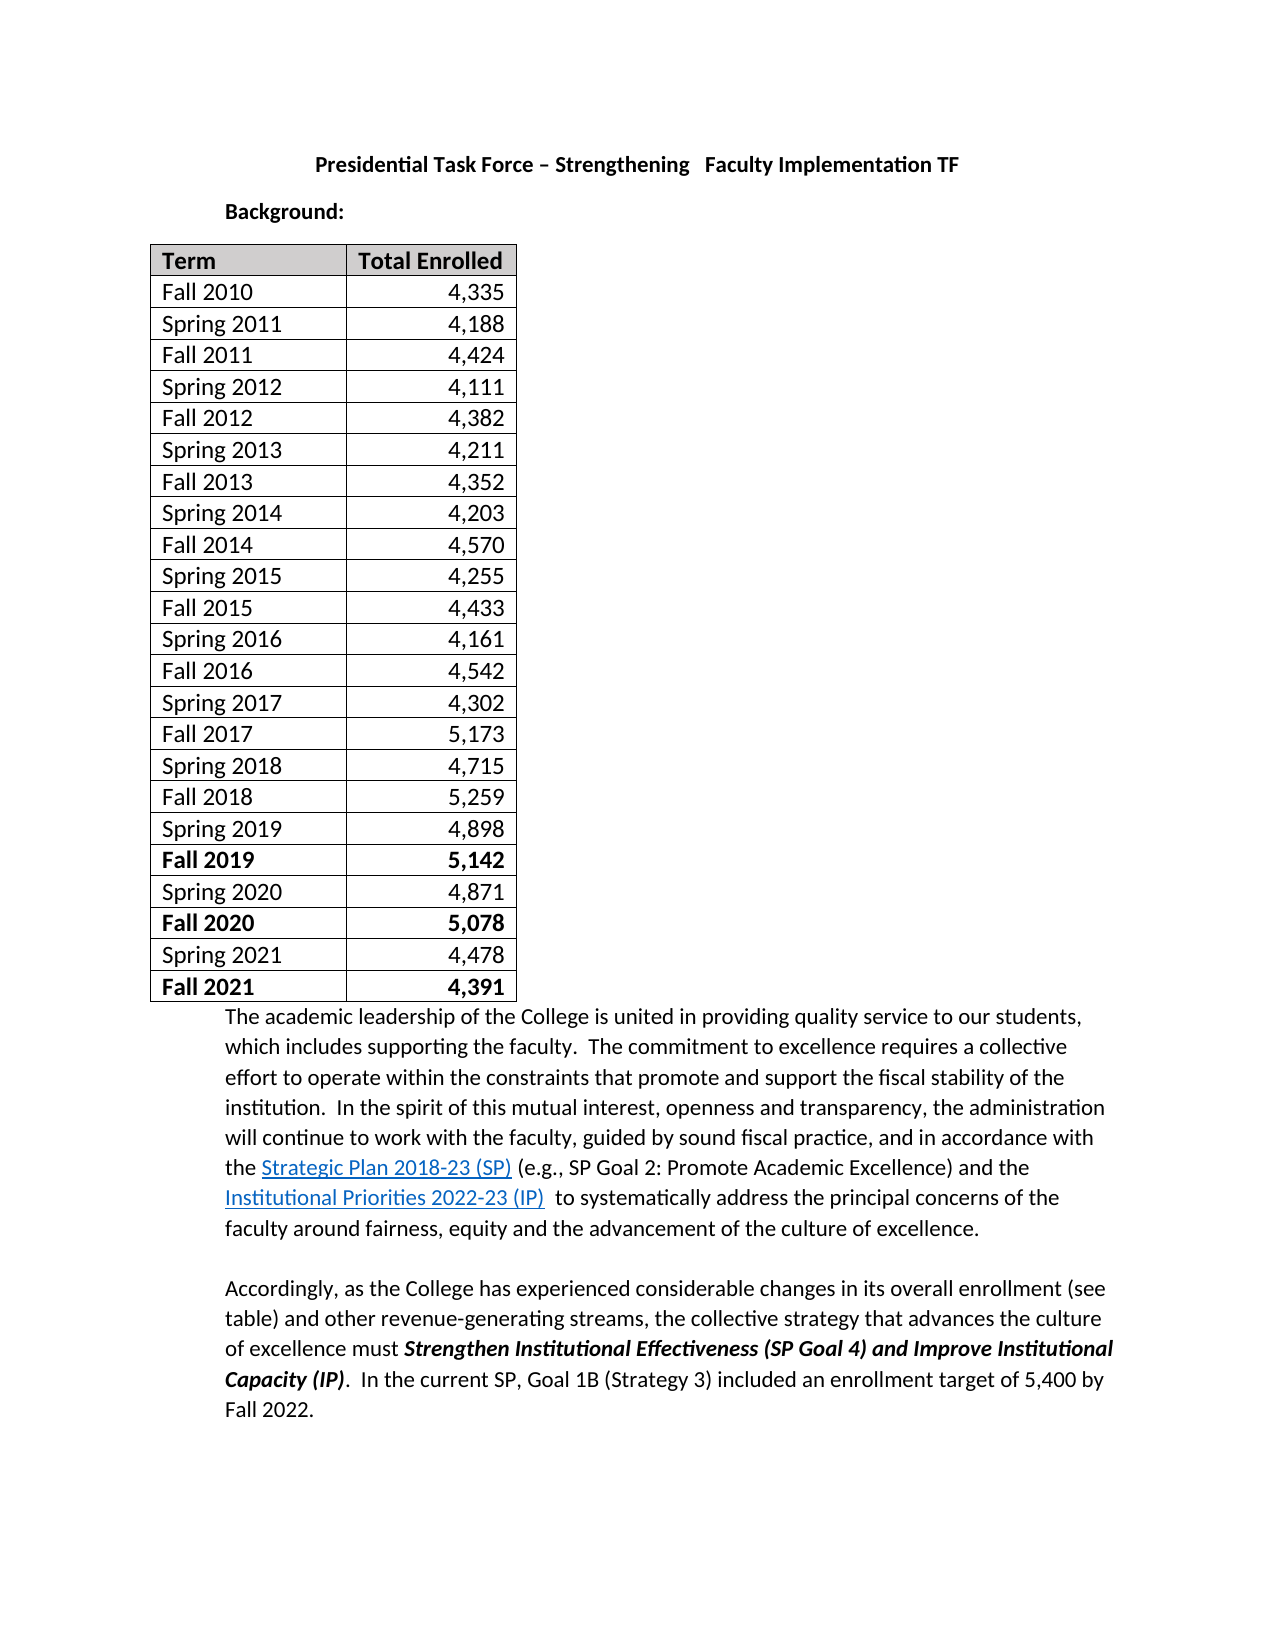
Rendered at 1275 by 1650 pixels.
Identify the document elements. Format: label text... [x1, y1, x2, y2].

table_header Term [151, 245, 346, 275]
table_cell Fall 2013 [151, 466, 346, 496]
table_cell 4,478 [347, 939, 516, 970]
table_cell 4,255 [347, 560, 516, 591]
table_cell Spring 2020 [151, 876, 346, 907]
table_cell 4,203 [347, 497, 516, 528]
table_cell Spring 2013 [151, 434, 346, 465]
table_cell Spring 2017 [151, 687, 346, 717]
table_cell Fall 2019 [151, 845, 346, 875]
text Accordingly, as the College has experienced considerable changes in its overall enrollment (see table) and other revenue-generating streams, the collective strategy that advances the culture of excellence must Strengthen Institutional Effectiveness (SP Goal 4) and Improve Institutional Capacity (IP). In the current SP, Goal 1B (Strategy 3) included an enrollment target of 5,400 by Fall 2022. [225, 1274, 1125, 1423]
table_cell 4,352 [347, 466, 516, 496]
table_cell Fall 2021 [151, 971, 346, 1001]
table_cell Fall 2017 [151, 718, 346, 749]
text Background: [225, 197, 1125, 225]
text Presidential Task Force – Strengthening Faculty Implementation TF [150, 150, 1125, 178]
table_cell 4,111 [347, 371, 516, 402]
table_cell 4,570 [347, 529, 516, 559]
table_cell 4,335 [347, 276, 516, 307]
table_cell 4,424 [347, 340, 516, 370]
table_cell 4,161 [347, 624, 516, 654]
table_cell 4,715 [347, 750, 516, 780]
table_cell Spring 2012 [151, 371, 346, 402]
table_cell Fall 2014 [151, 529, 346, 559]
table_cell 4,188 [347, 308, 516, 338]
table_cell 4,898 [347, 813, 516, 843]
table_cell 5,173 [347, 718, 516, 749]
table_cell Fall 2016 [151, 655, 346, 686]
table_cell 4,382 [347, 403, 516, 433]
table_cell Spring 2016 [151, 624, 346, 654]
table_header Total Enrolled [347, 245, 516, 275]
table_cell Fall 2015 [151, 592, 346, 622]
table_cell Spring 2019 [151, 813, 346, 843]
text The academic leadership of the College is united in providing quality service to our students, which includes supporting the faculty. The commitment to excellence requires a collective effort to operate within the constraints that promote and support the fiscal stability of the institution. In the spirit of this mutual interest, openness and transparency, the administration will continue to work with the faculty, guided by sound fiscal practice, and in accordance with the Strategic Plan 2018-23 (SP) (e.g., SP Goal 2: Promote Academic Excellence) and the Institutional Priorities 2022-23 (IP) to systematically address the principal concerns of the faculty around fairness, equity and the advancement of the culture of excellence. [225, 1002, 1125, 1242]
table_cell 4,871 [347, 876, 516, 907]
table_cell Spring 2015 [151, 560, 346, 591]
table_cell 4,391 [347, 971, 516, 1001]
table_cell 4,302 [347, 687, 516, 717]
table_cell Fall 2020 [151, 908, 346, 938]
table_cell Fall 2011 [151, 340, 346, 370]
table_cell Spring 2021 [151, 939, 346, 970]
table_cell Fall 2012 [151, 403, 346, 433]
table_cell 5,142 [347, 845, 516, 875]
table_cell Spring 2018 [151, 750, 346, 780]
table_cell 5,259 [347, 781, 516, 812]
table_cell Spring 2011 [151, 308, 346, 338]
table_cell Fall 2010 [151, 276, 346, 307]
table_cell Spring 2014 [151, 497, 346, 528]
table_cell 4,542 [347, 655, 516, 686]
table_cell 5,078 [347, 908, 516, 938]
table_cell 4,211 [347, 434, 516, 465]
table_cell 4,433 [347, 592, 516, 622]
table_cell Fall 2018 [151, 781, 346, 812]
